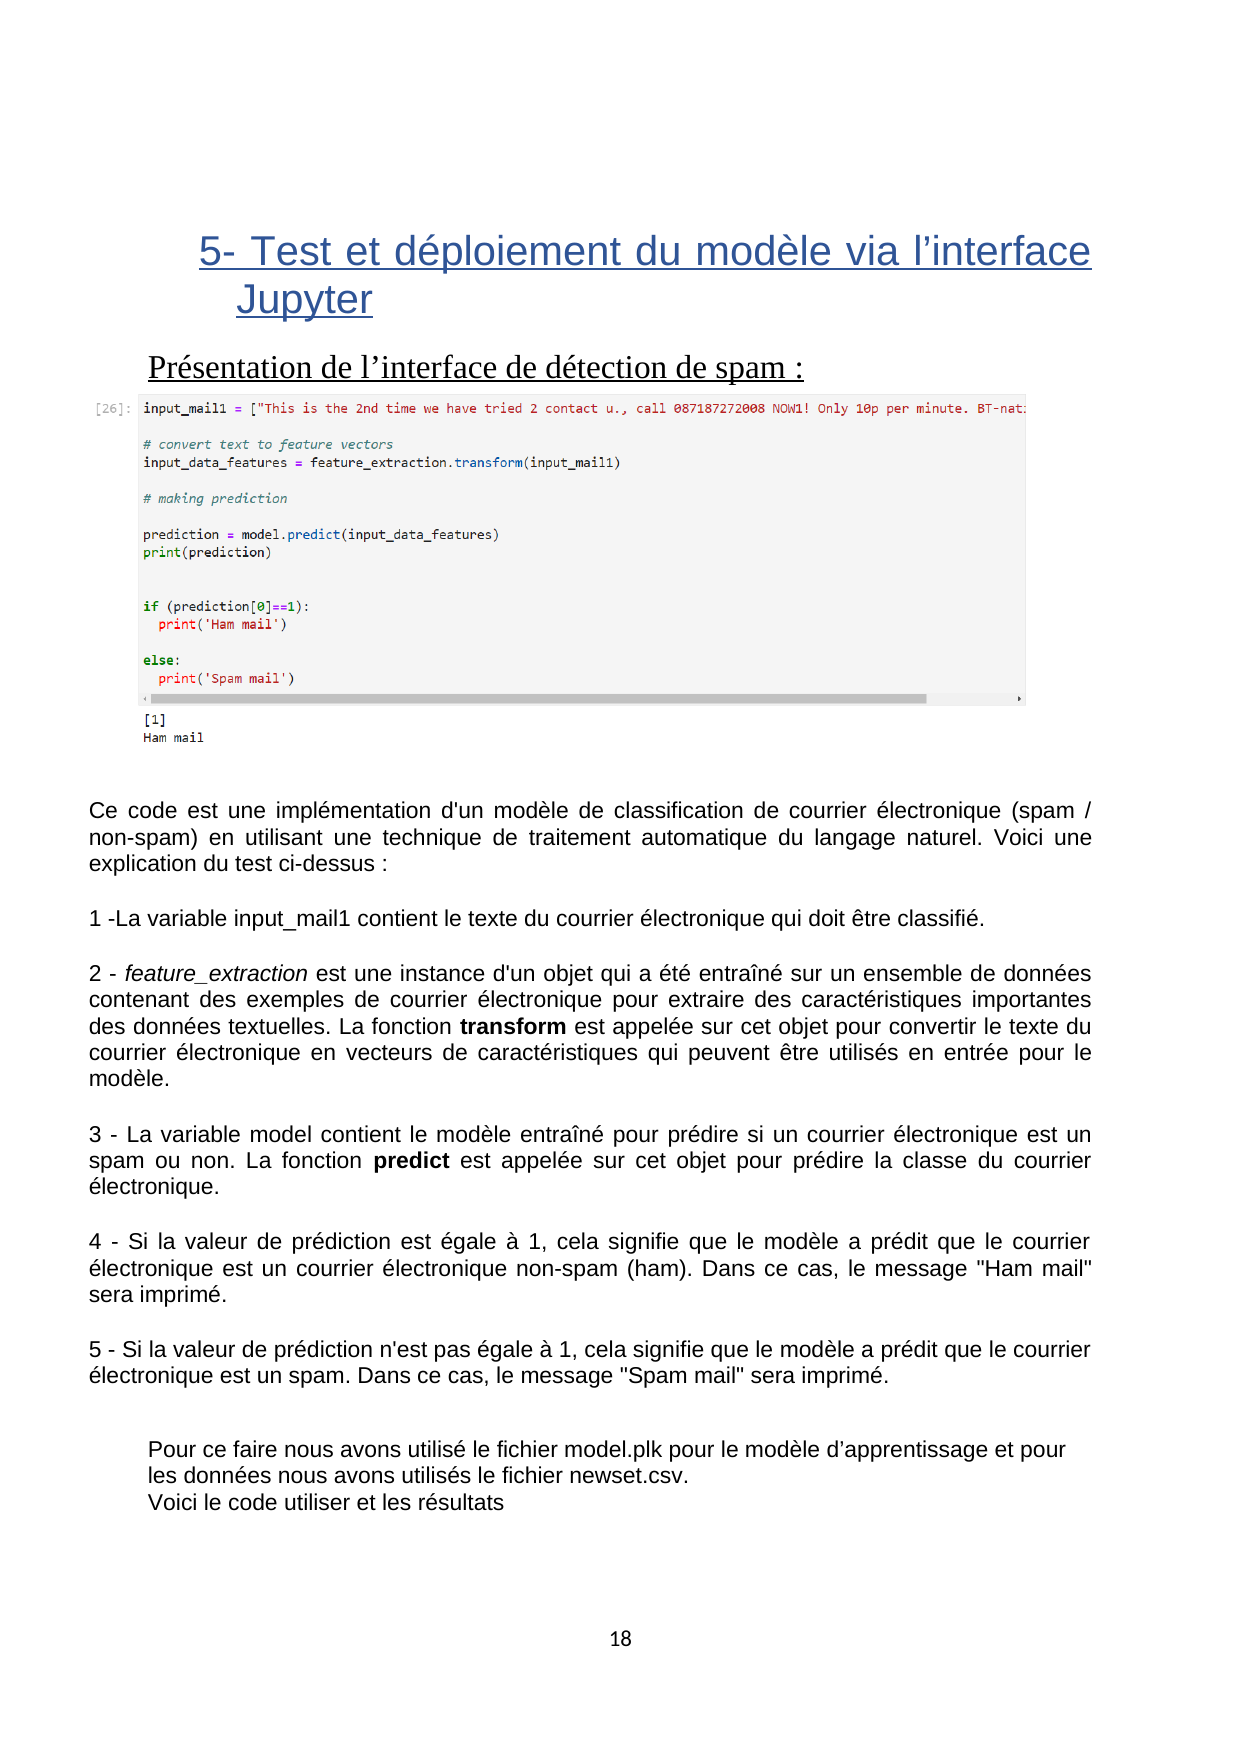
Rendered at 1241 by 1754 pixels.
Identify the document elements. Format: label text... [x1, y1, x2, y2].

picture [88, 385, 1030, 744]
text 3 - La variable model contient le modèle entraîné pour prédire si un courrier électronique est un spam ou non. La fonction predict est appelée sur cet objet pour prédire la classe du courrier électronique. [88, 1121, 1093, 1199]
text Pour ce faire nous avons utilisé le fichier model.plk pour le modèle d’apprentissage et pour les données nous avons utilisés le fichier newset.csv. [148, 1436, 1093, 1488]
text 2 - feature_extraction est une instance d'un objet qui a été entraîné sur un ensemble de données contenant des exemples de courrier électronique pour extraire des caractéristiques importantes des données textuelles. La fonction transform est appelée sur cet objet pour convertir le texte du courrier électronique en vecteurs de caractéristiques qui peuvent être utilisés en entrée pour le modèle. [88, 960, 1093, 1092]
text 1 -La variable input_mail1 contient le texte du courrier électronique qui doit être classifié. [88, 905, 1093, 931]
text 4 - Si la valeur de prédiction est égale à 1, cela signifie que le modèle a prédit que le courrier électronique est un courrier électronique non-spam (ham). Dans ce cas, le message "Ham mail" sera imprimé. [88, 1228, 1093, 1307]
text Voici le code utiliser et les résultats [148, 1488, 1093, 1515]
list Test et déploiement du modèle via l’interface Jupyter [199, 226, 1093, 322]
text 5 - Si la valeur de prédiction n'est pas égale à 1, cela signifie que le modèle a prédit que le courrier électronique est un spam. Dans ce cas, le message "Spam mail" sera imprimé. [88, 1336, 1093, 1389]
text Ce code est une implémentation d'un modèle de classification de courrier électronique (spam / non-spam) en utilisant une technique de traitement automatique du langage naturel. Voici une explication du test ci-dessus : [88, 797, 1093, 876]
text Présentation de l’interface de détection de spam : [148, 347, 1093, 386]
